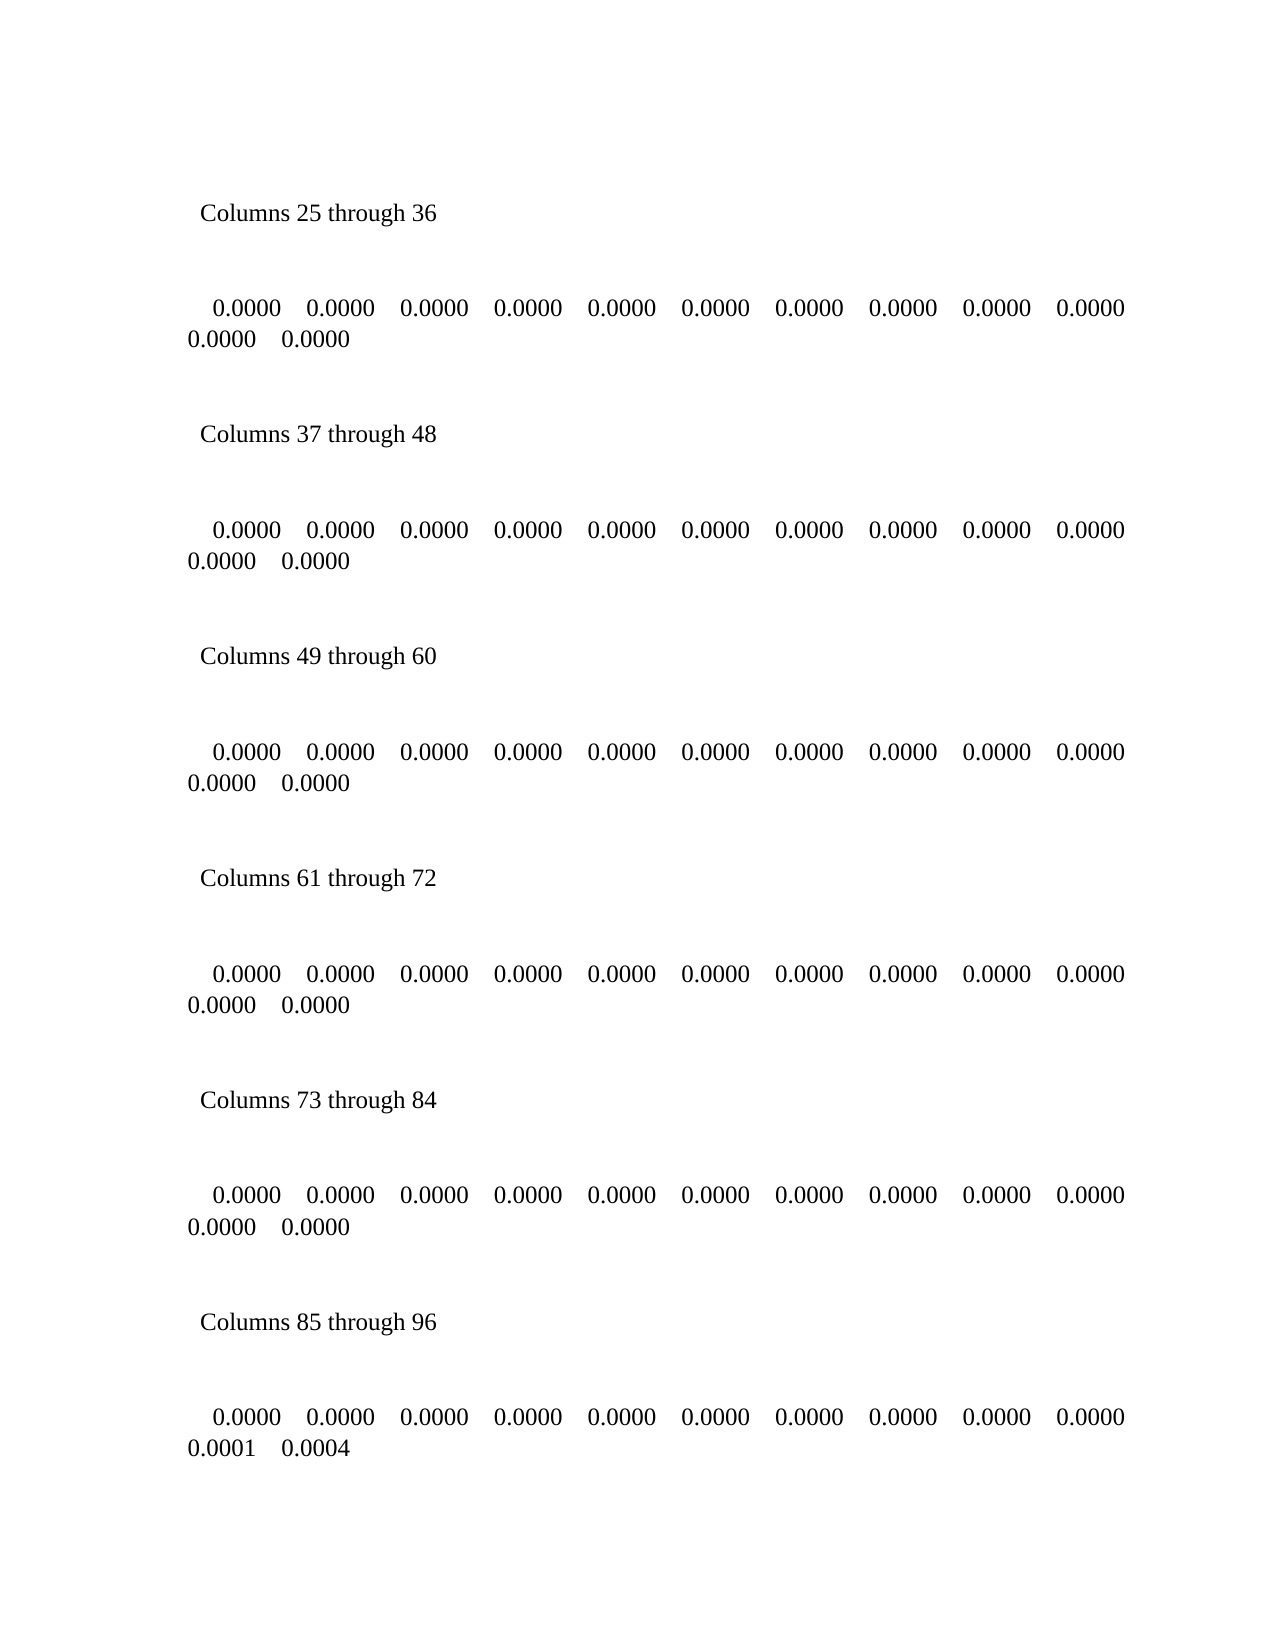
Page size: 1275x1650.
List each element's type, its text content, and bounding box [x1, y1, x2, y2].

text Columns 49 through 60 [187, 641, 1125, 670]
text Columns 73 through 84 [187, 1085, 1125, 1114]
text Columns 85 through 96 [187, 1307, 1125, 1336]
text 0.0000 0.0000 0.0000 0.0000 0.0000 0.0000 0.0000 0.0000 0.0000 0.0000 0.0000 0.0000 [187, 1181, 1125, 1240]
text Columns 61 through 72 [187, 863, 1125, 892]
text 0.0000 0.0000 0.0000 0.0000 0.0000 0.0000 0.0000 0.0000 0.0000 0.0000 0.0001 0.0004 [187, 1402, 1125, 1462]
text Columns 25 through 36 [187, 198, 1125, 226]
text 0.0000 0.0000 0.0000 0.0000 0.0000 0.0000 0.0000 0.0000 0.0000 0.0000 0.0000 0.0000 [187, 959, 1125, 1018]
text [187, 293, 1125, 353]
text 0.0000 0.0000 0.0000 0.0000 0.0000 0.0000 0.0000 0.0000 0.0000 0.0000 0.0000 0.0000 [187, 737, 1125, 797]
text Columns 37 through 48 [187, 419, 1125, 448]
text 0.0000 0.0000 0.0000 0.0000 0.0000 0.0000 0.0000 0.0000 0.0000 0.0000 0.0000 0.0000 [187, 515, 1125, 575]
